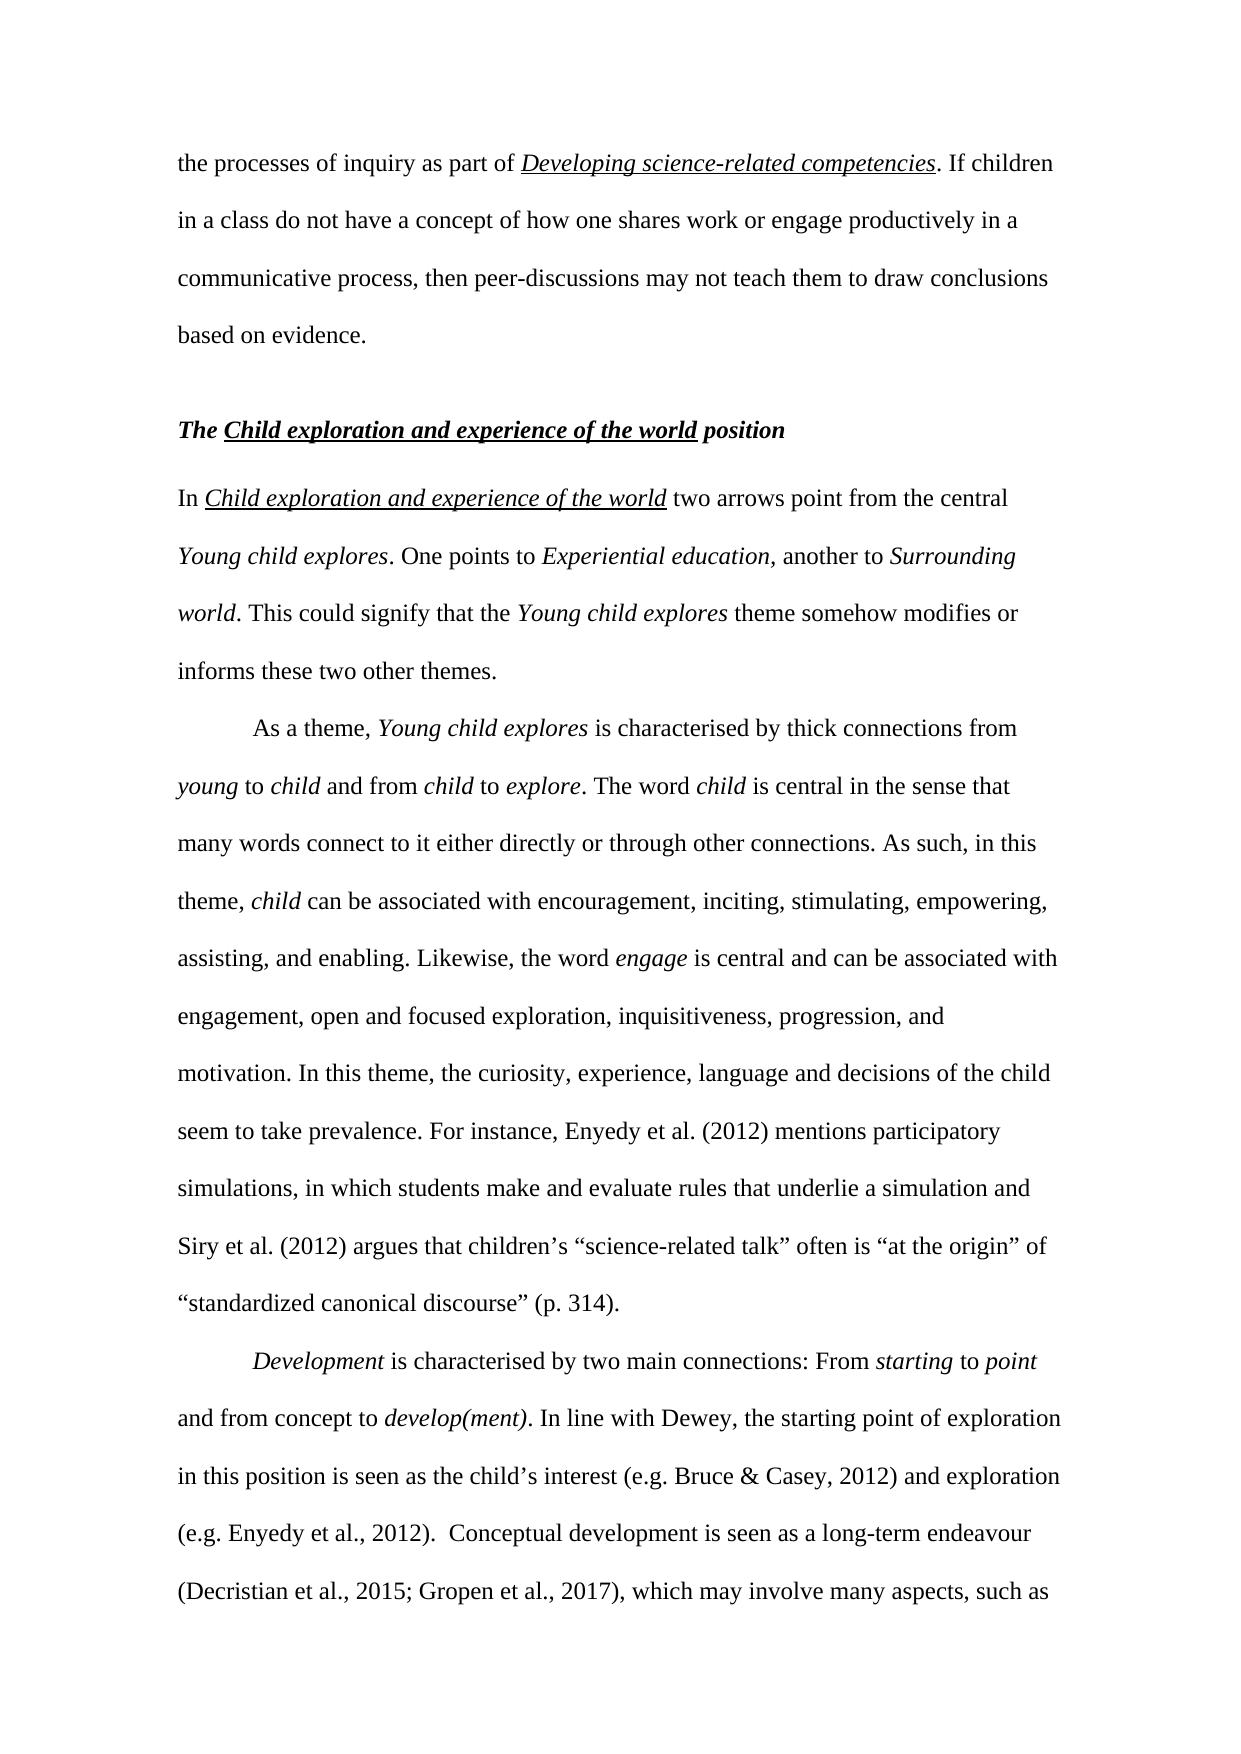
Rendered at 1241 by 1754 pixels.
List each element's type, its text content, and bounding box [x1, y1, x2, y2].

subtitle The Child exploration and experience of the world position [177, 415, 1004, 444]
text As a theme, Young child explores is characterised by thick connections from young to child and from child to explore. The word child is central in the sense that many words connect to it either directly or through other connections. As such, in this theme, child can be associated with encouragement, inciting, stimulating, empowering, assisting, and enabling. Likewise, the word engage is central and can be associated with engagement, open and focused exploration, inquisitiveness, progression, and motivation. In this theme, the curiosity, experience, language and decisions of the child seem to take prevalence. For instance, Enyedy et al. (2012) mentions participatory simulations, in which students make and evaluate rules that underlie a simulation and Siry et al. (2012) argues that children’s “science-related talk” often is “at the origin” of “standardized canonical discourse” (p. 314). [177, 713, 1063, 1317]
text In Child exploration and experience of the world two arrows point from the central Young child explores. One points to Experiential education, another to Surrounding world. This could signify that the Young child explores theme somehow modifies or informs these two other themes. [177, 483, 1063, 684]
